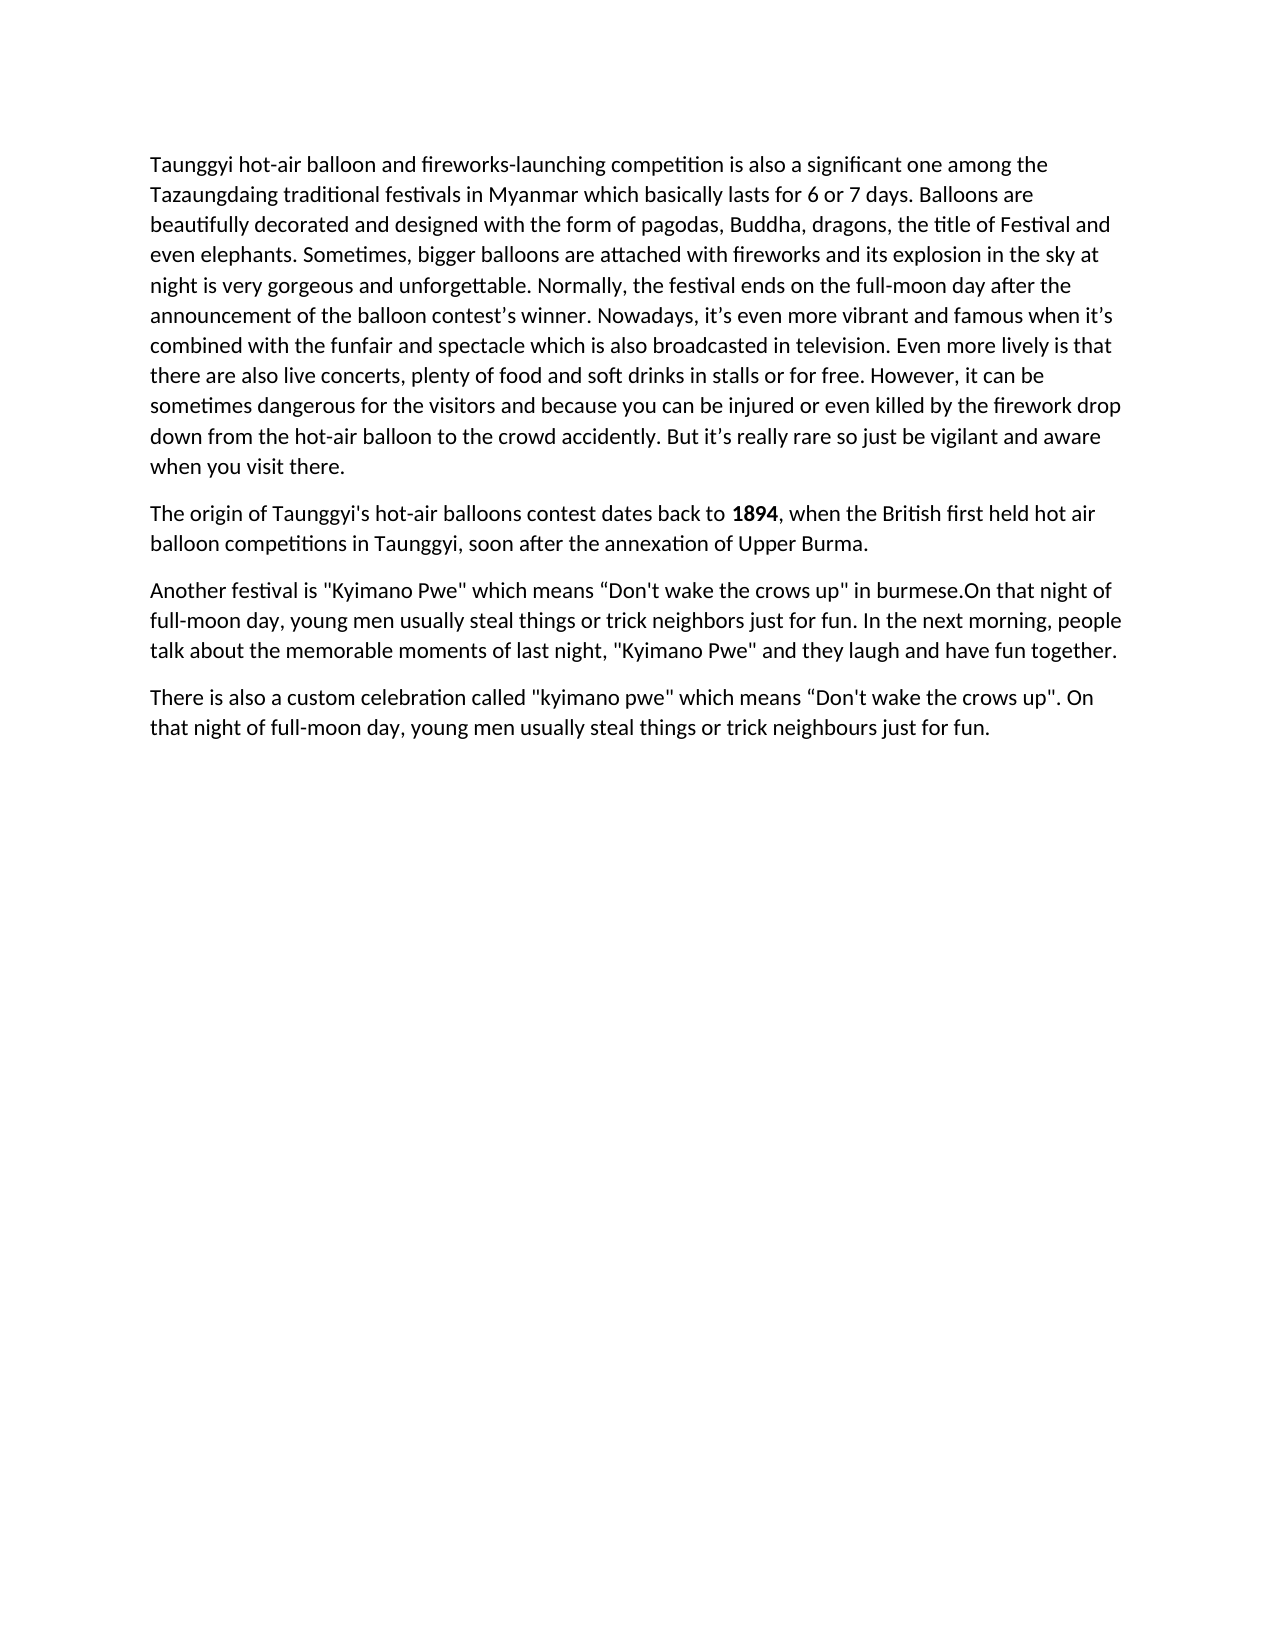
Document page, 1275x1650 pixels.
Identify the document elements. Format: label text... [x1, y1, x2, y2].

text Taunggyi hot-air balloon and fireworks-launching competition is also a significant one among the Tazaungdaing traditional festivals in Myanmar which basically lasts for 6 or 7 days. Balloons are beautifully decorated and designed with the form of pagodas, Buddha, dragons, the title of Festival and even elephants. Sometimes, bigger balloons are attached with fireworks and its explosion in the sky at night is very gorgeous and unforgettable. Normally, the festival ends on the full-moon day after the announcement of the balloon contest’s winner. Nowadays, it’s even more vibrant and famous when it’s combined with the funfair and spectacle which is also broadcasted in television. Even more lively is that there are also live concerts, plenty of food and soft drinks in stalls or for free. However, it can be sometimes dangerous for the visitors and because you can be injured or even killed by the firework drop down from the hot-air balloon to the crowd accidently. But it’s really rare so just be vigilant and aware when you visit there. [150, 150, 1125, 480]
text Another festival is "Kyimano Pwe" which means “Don't wake the crows up" in burmese.On that night of full-moon day, young men usually steal things or trick neighbors just for fun. In the next morning, people talk about the memorable moments of last night, "Kyimano Pwe" and they laugh and have fun together. [150, 576, 1125, 664]
text There is also a custom celebration called "kyimano pwe" which means “Don't wake the crows up". On that night of full-moon day, young men usually steal things or trick neighbours just for fun. [150, 683, 1125, 742]
text The origin of Taunggyi's hot-air balloons contest dates back to 1894, when the British first held hot air balloon competitions in Taunggyi, soon after the annexation of Upper Burma. [150, 499, 1125, 557]
